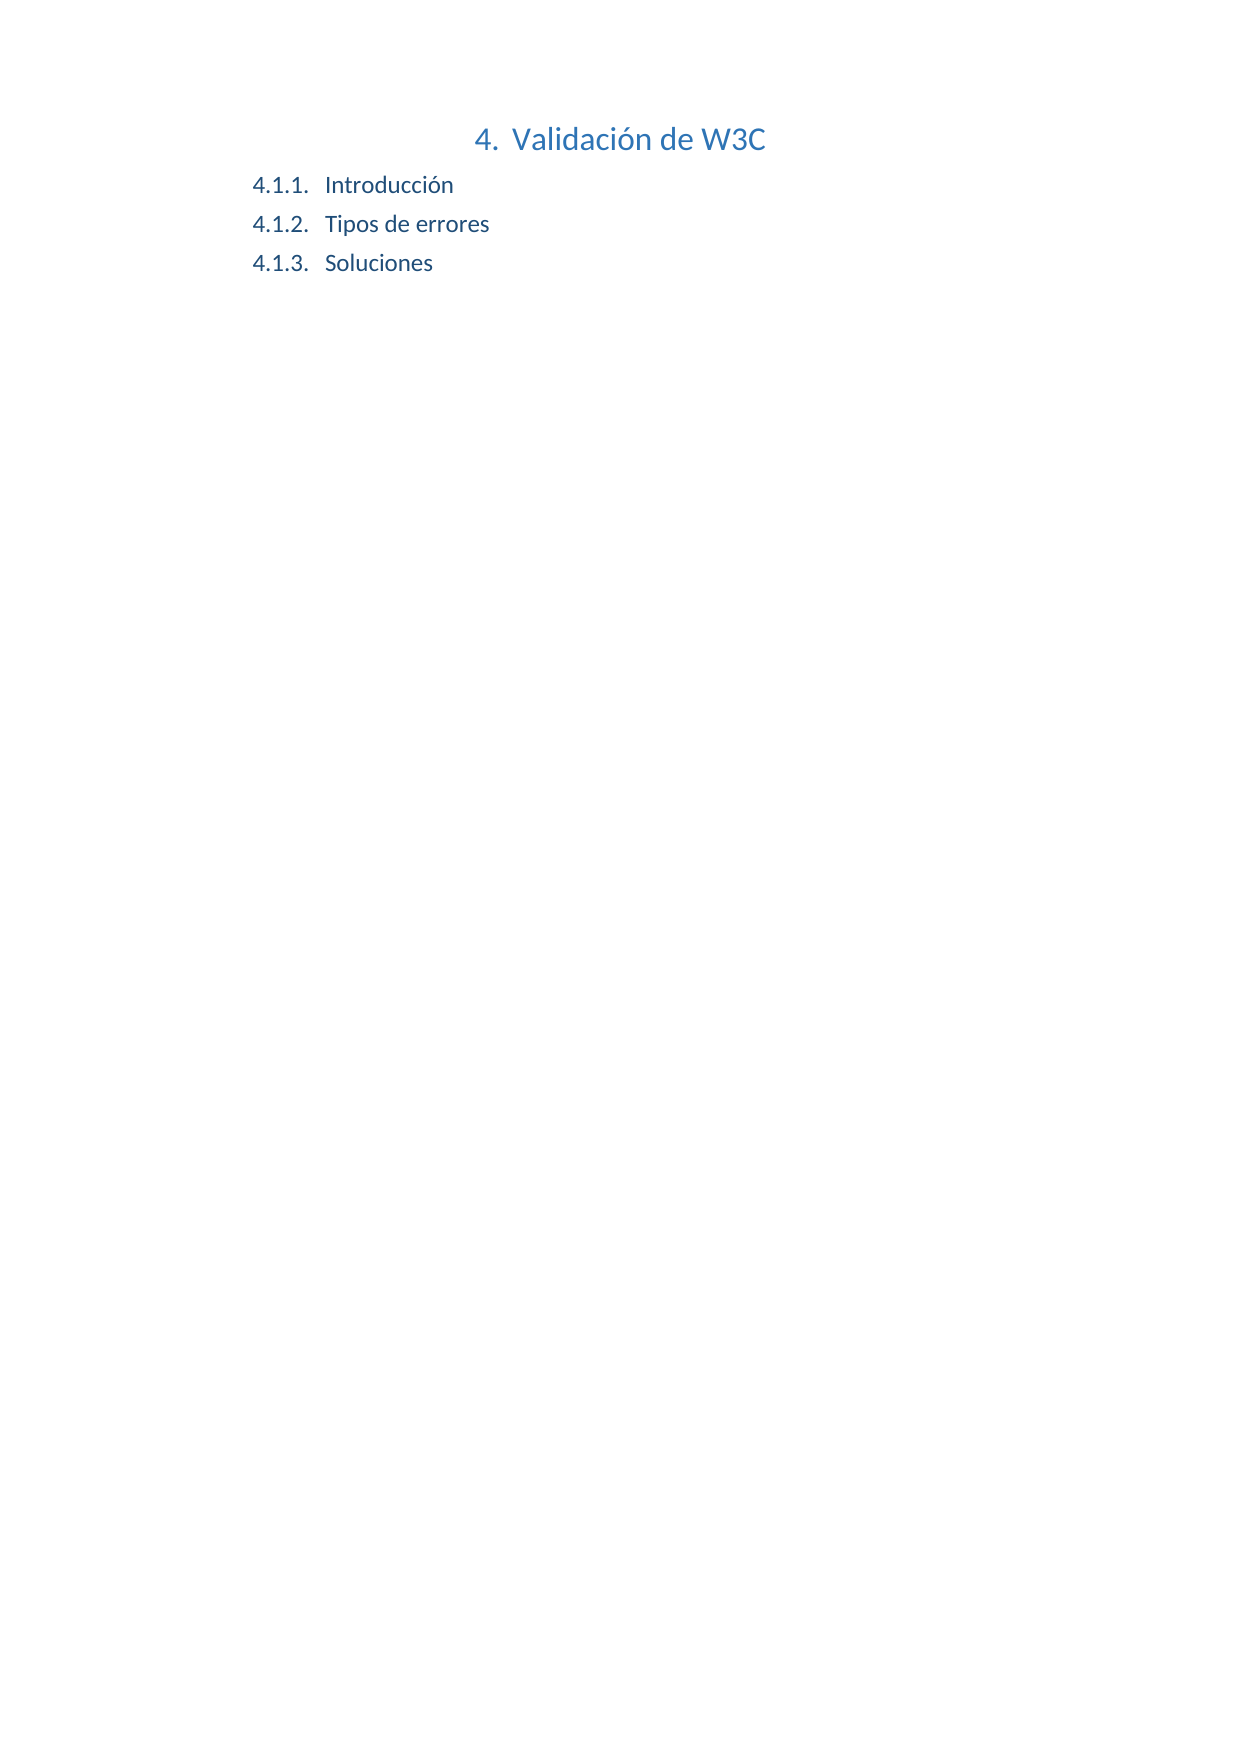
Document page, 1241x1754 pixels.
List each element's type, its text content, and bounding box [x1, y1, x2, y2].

subtitle Soluciones [252, 247, 1063, 278]
subtitle Introducción [252, 169, 1063, 199]
subtitle Tipos de errores [252, 208, 1063, 239]
subtitle Validación de W3C [177, 118, 1063, 159]
